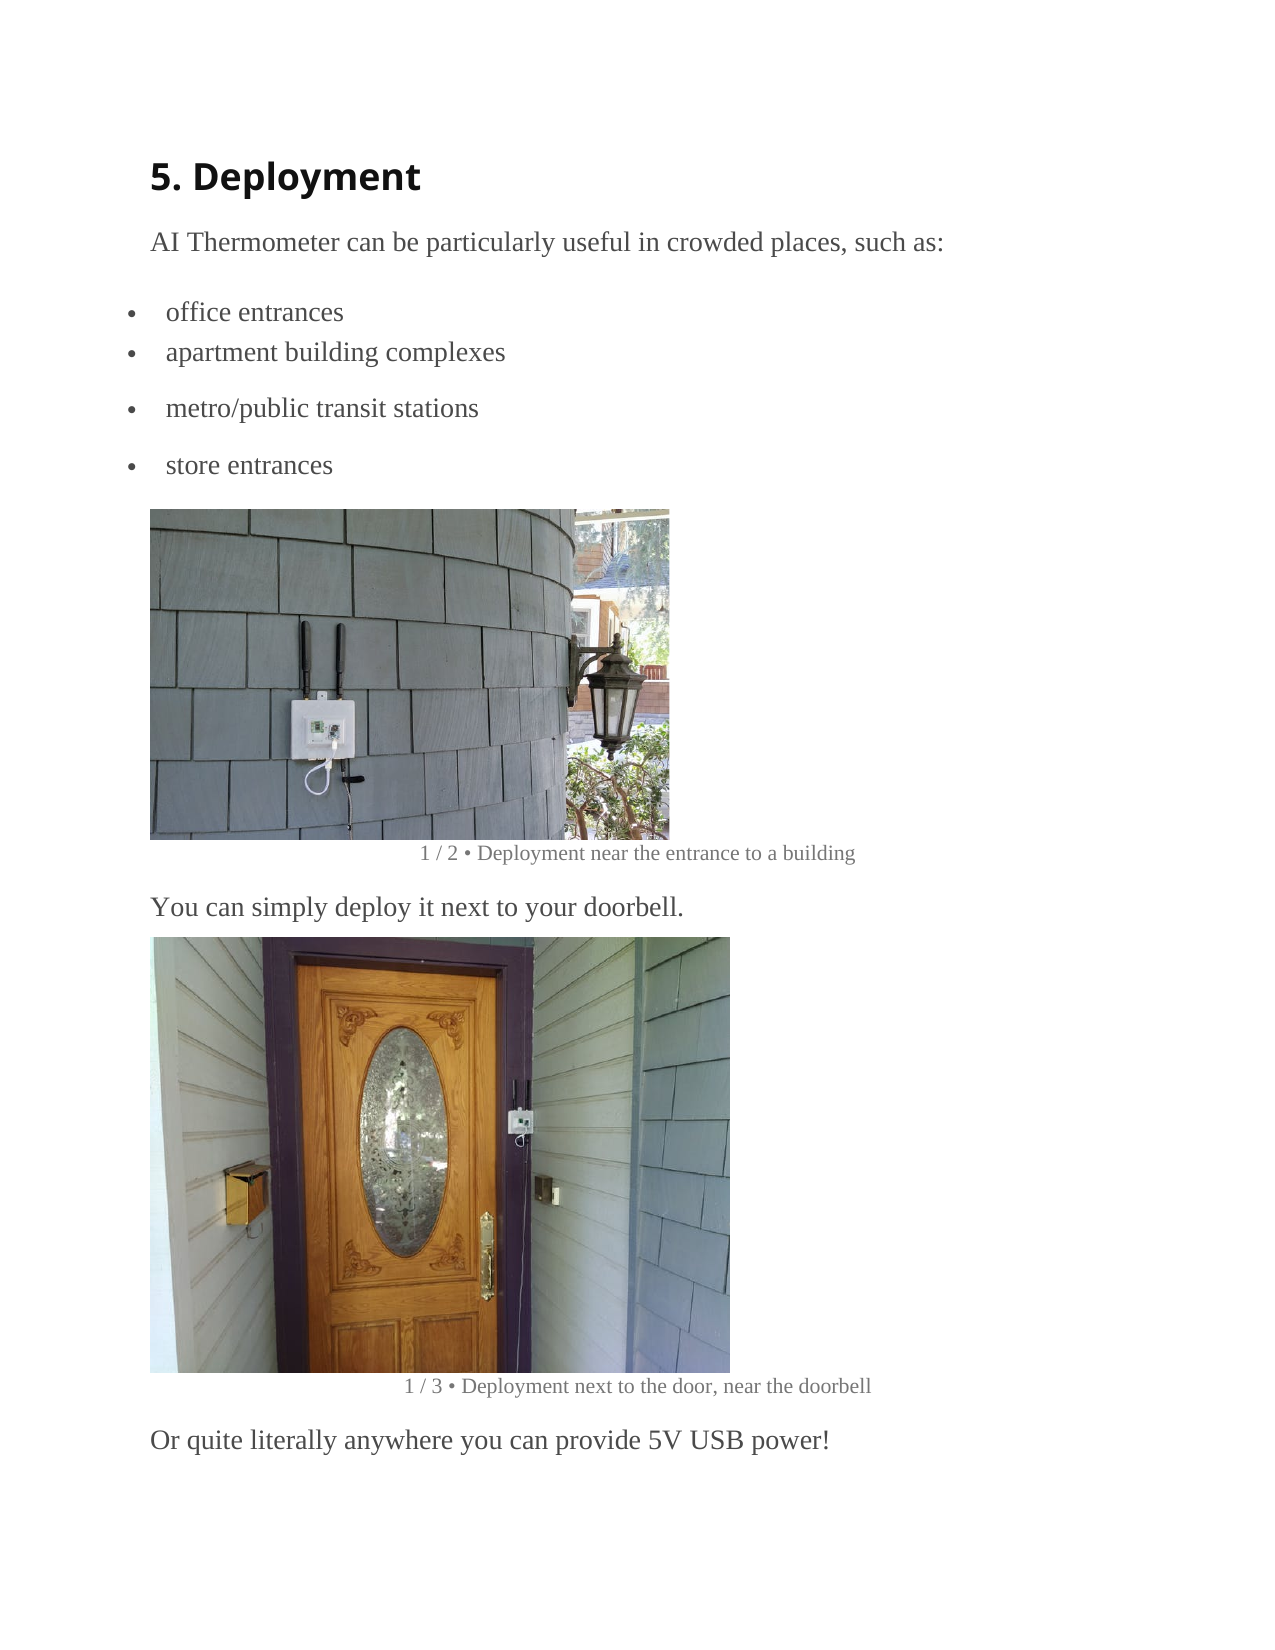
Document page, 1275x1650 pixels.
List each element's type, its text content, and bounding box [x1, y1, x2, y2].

list apartment building complexes [128, 327, 1125, 368]
list metro/public transit stations [128, 383, 1125, 424]
text AI Thermometer can be particularly useful in crowded places, such as: [150, 217, 1125, 257]
text 5. Deployment [150, 150, 1125, 201]
text Or quite literally anywhere you can provide 5V USB power! [150, 1415, 1125, 1455]
picture [150, 937, 730, 1373]
text 1 / 2 • Deployment near the entrance to a building [150, 840, 1125, 865]
list office entrances [128, 286, 1125, 327]
text 1 / 3 • Deployment next to the door, near the doorbell [150, 1373, 1125, 1398]
picture [150, 509, 670, 840]
list store entrances [128, 439, 1125, 480]
text You can simply deploy it next to your doorbell. [150, 882, 1125, 922]
